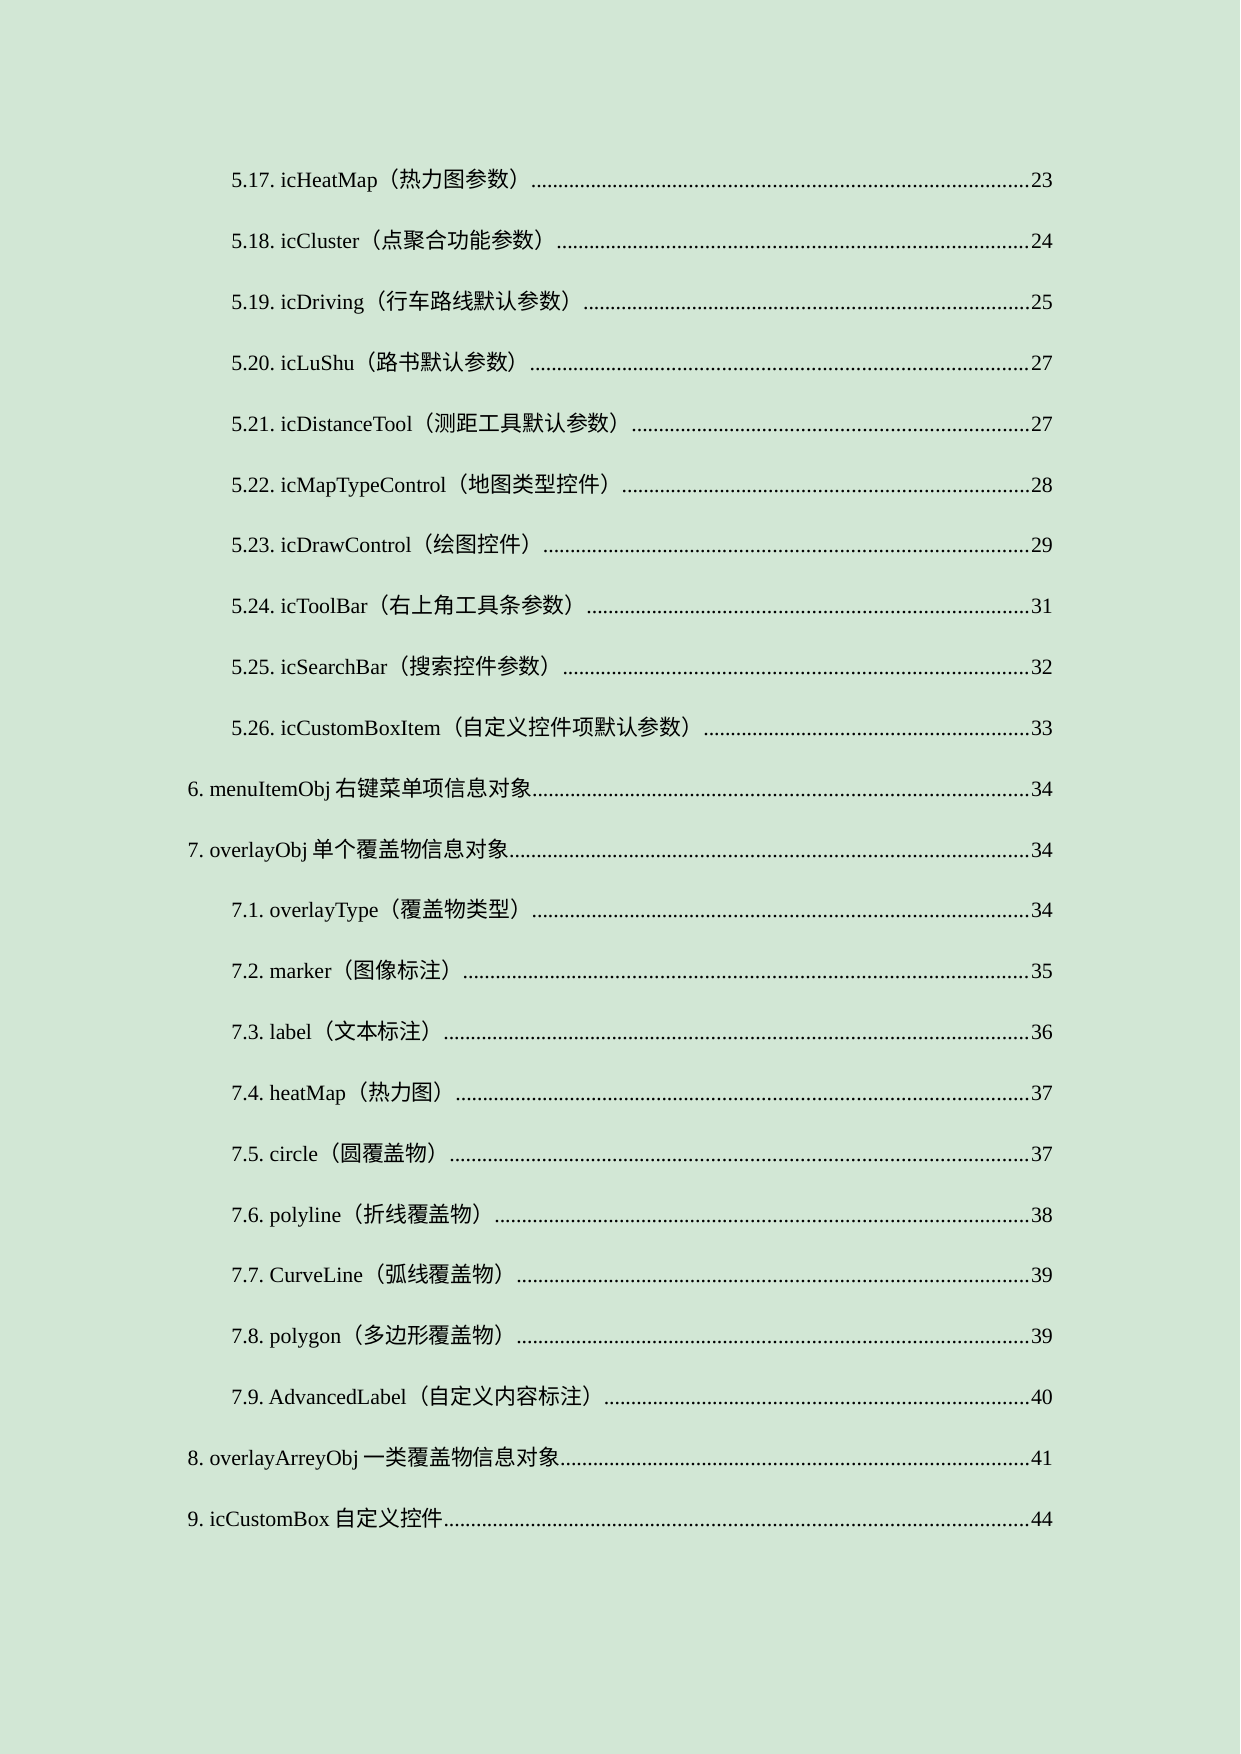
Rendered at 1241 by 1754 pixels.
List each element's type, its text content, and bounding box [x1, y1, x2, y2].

text 7.5. circle（圆覆盖物） 37 [231, 1135, 1053, 1168]
text 5.24. icToolBar（右上角工具条参数） 31 [231, 588, 1053, 620]
text 7. overlayObj单个覆盖物信息对象 34 [187, 831, 1053, 864]
text 8. overlayArreyObj一类覆盖物信息对象 41 [187, 1439, 1053, 1472]
text 5.23. icDrawControl（绘图控件） 29 [231, 527, 1053, 559]
text 7.6. polyline（折线覆盖物） 38 [231, 1196, 1053, 1229]
text 7.7. CurveLine（弧线覆盖物） 39 [231, 1257, 1053, 1289]
text 5.18. icCluster（点聚合功能参数） 24 [231, 223, 1053, 255]
text 7.3. label（文本标注） 36 [231, 1014, 1053, 1046]
text 5.17. icHeatMap（热力图参数） 23 [231, 162, 1053, 194]
text 5.21. icDistanceTool（测距工具默认参数） 27 [231, 405, 1053, 438]
text 7.8. polygon（多边形覆盖物） 39 [231, 1318, 1053, 1350]
text 5.26. icCustomBoxItem（自定义控件项默认参数） 33 [231, 709, 1053, 742]
text 5.19. icDriving（行车路线默认参数） 25 [231, 284, 1053, 316]
text 7.1. overlayType（覆盖物类型） 34 [231, 892, 1053, 924]
text 5.20. icLuShu（路书默认参数） 27 [231, 344, 1053, 377]
text 5.25. icSearchBar（搜索控件参数） 32 [231, 649, 1053, 681]
text 6. menuItemObj右键菜单项信息对象 34 [187, 770, 1053, 803]
text 7.9. AdvancedLabel（自定义内容标注） 40 [231, 1379, 1053, 1411]
text 7.2. marker（图像标注） 35 [231, 953, 1053, 985]
text 7.4. heatMap（热力图） 37 [231, 1074, 1053, 1107]
text 9. icCustomBox自定义控件 44 [187, 1500, 1053, 1533]
text 5.22. icMapTypeControl（地图类型控件） 28 [231, 466, 1053, 499]
